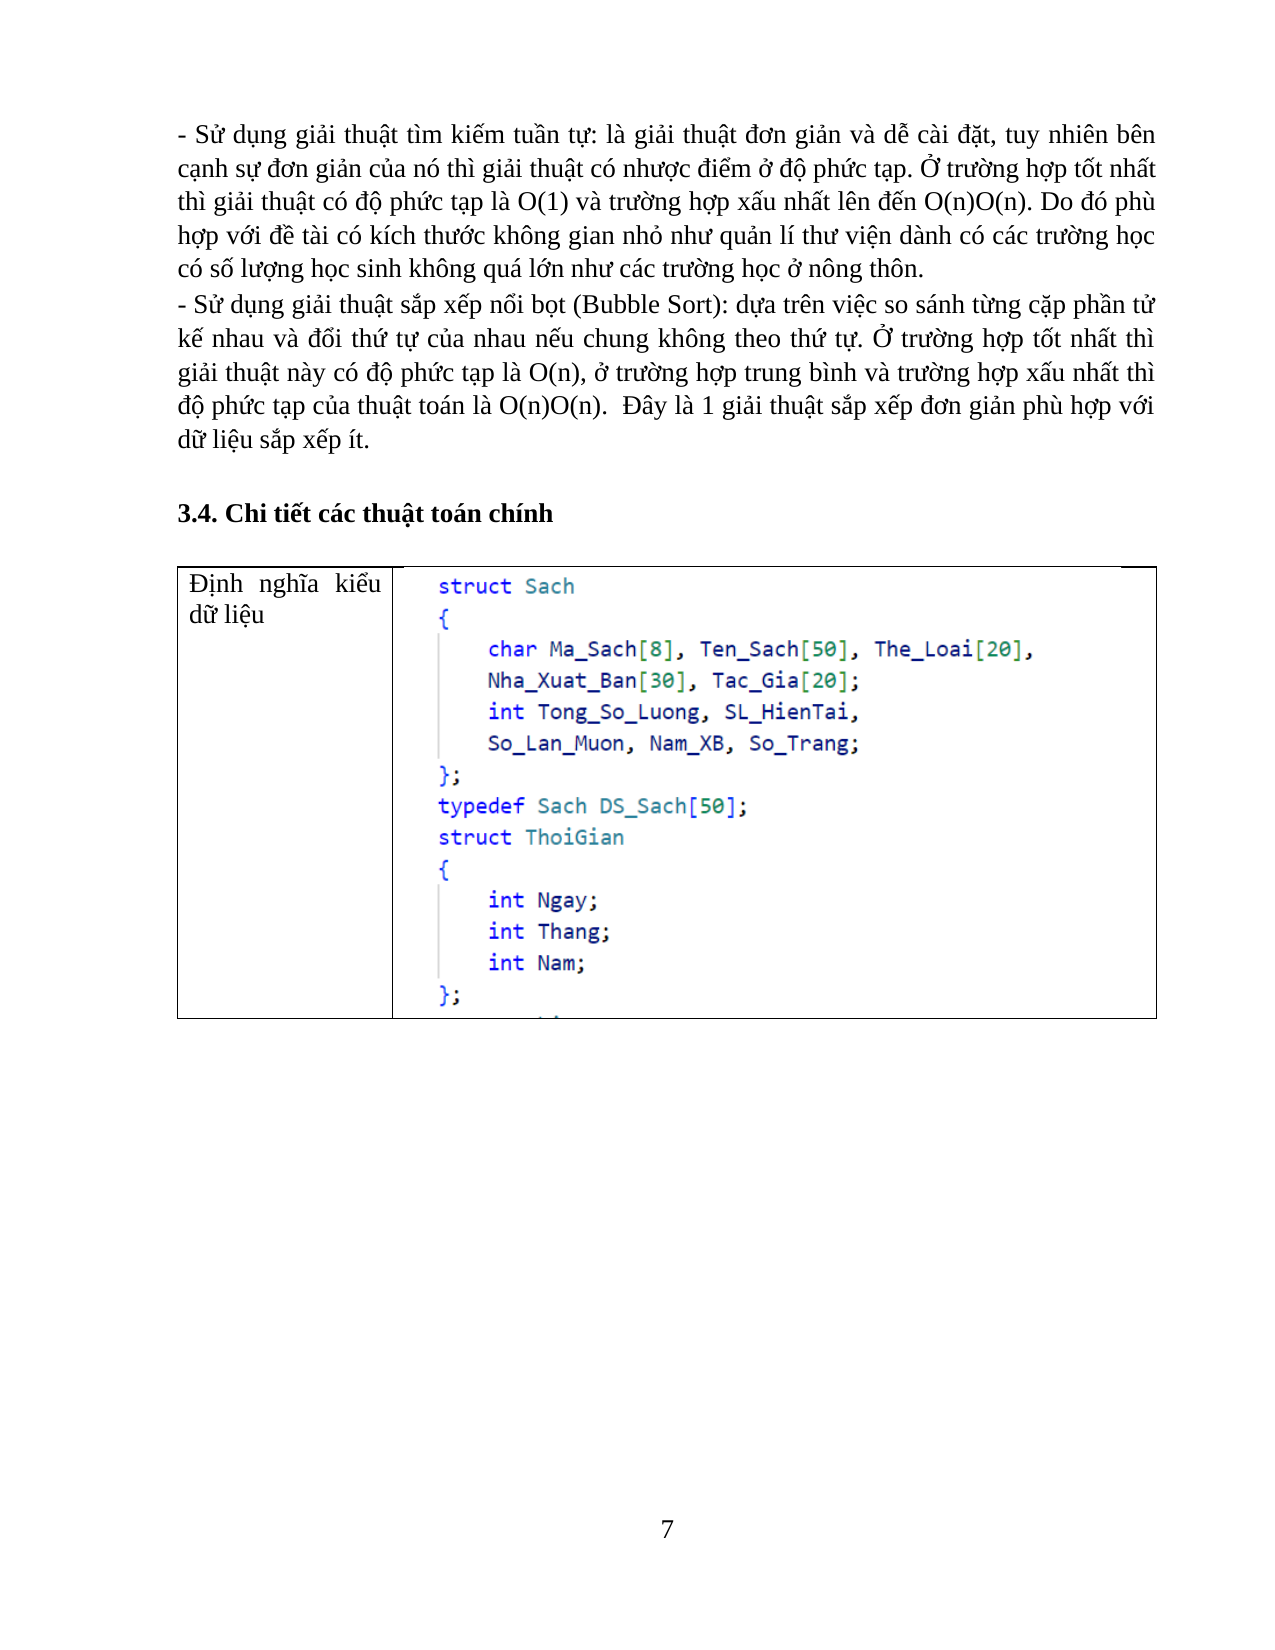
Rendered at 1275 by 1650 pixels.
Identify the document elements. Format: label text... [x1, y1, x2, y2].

table_header [1122, 568, 1156, 1018]
subtitle 3.4. Chi tiết các thuật toán chính [177, 497, 1157, 528]
table_header Định nghĩa kiểu dữ liệu [178, 568, 392, 1018]
text - Sử dụng giải thuật tìm kiếm tuần tự: là giải thuật đơn giản và dễ cài đặt, tuy nhiên bên cạnh sự đơn giản của nó thì giải thuật có nhược điểm ở độ phức tạp. Ở trường hợp tốt nhất thì giải thuật có độ phức tạp là O(1) và trường hợp xấu nhất lên đến O(n)O(n). Do đó phù hợp với đề tài có kích thước không gian nhỏ như quản lí thư viện dành có các trường học có số lượng học sinh không quá lớn như các trường học ở nông thôn. [177, 118, 1157, 283]
table_header [393, 568, 404, 1018]
picture [404, 567, 1122, 1018]
text - Sử dụng giải thuật sắp xếp nổi bọt (Bubble Sort): dựa trên việc so sánh từng cặp phần tử kế nhau và đổi thứ tự của nhau nếu chung không theo thứ tự. Ở trường hợp tốt nhất thì giải thuật này có độ phức tạp là O(n), ở trường hợp trung bình và trường hợp xấu nhất thì độ phức tạp của thuật toán là O(n)O(n). Đây là 1 giải thuật sắp xếp đơn giản phù hợp với dữ liệu sắp xếp ít. [177, 288, 1157, 454]
